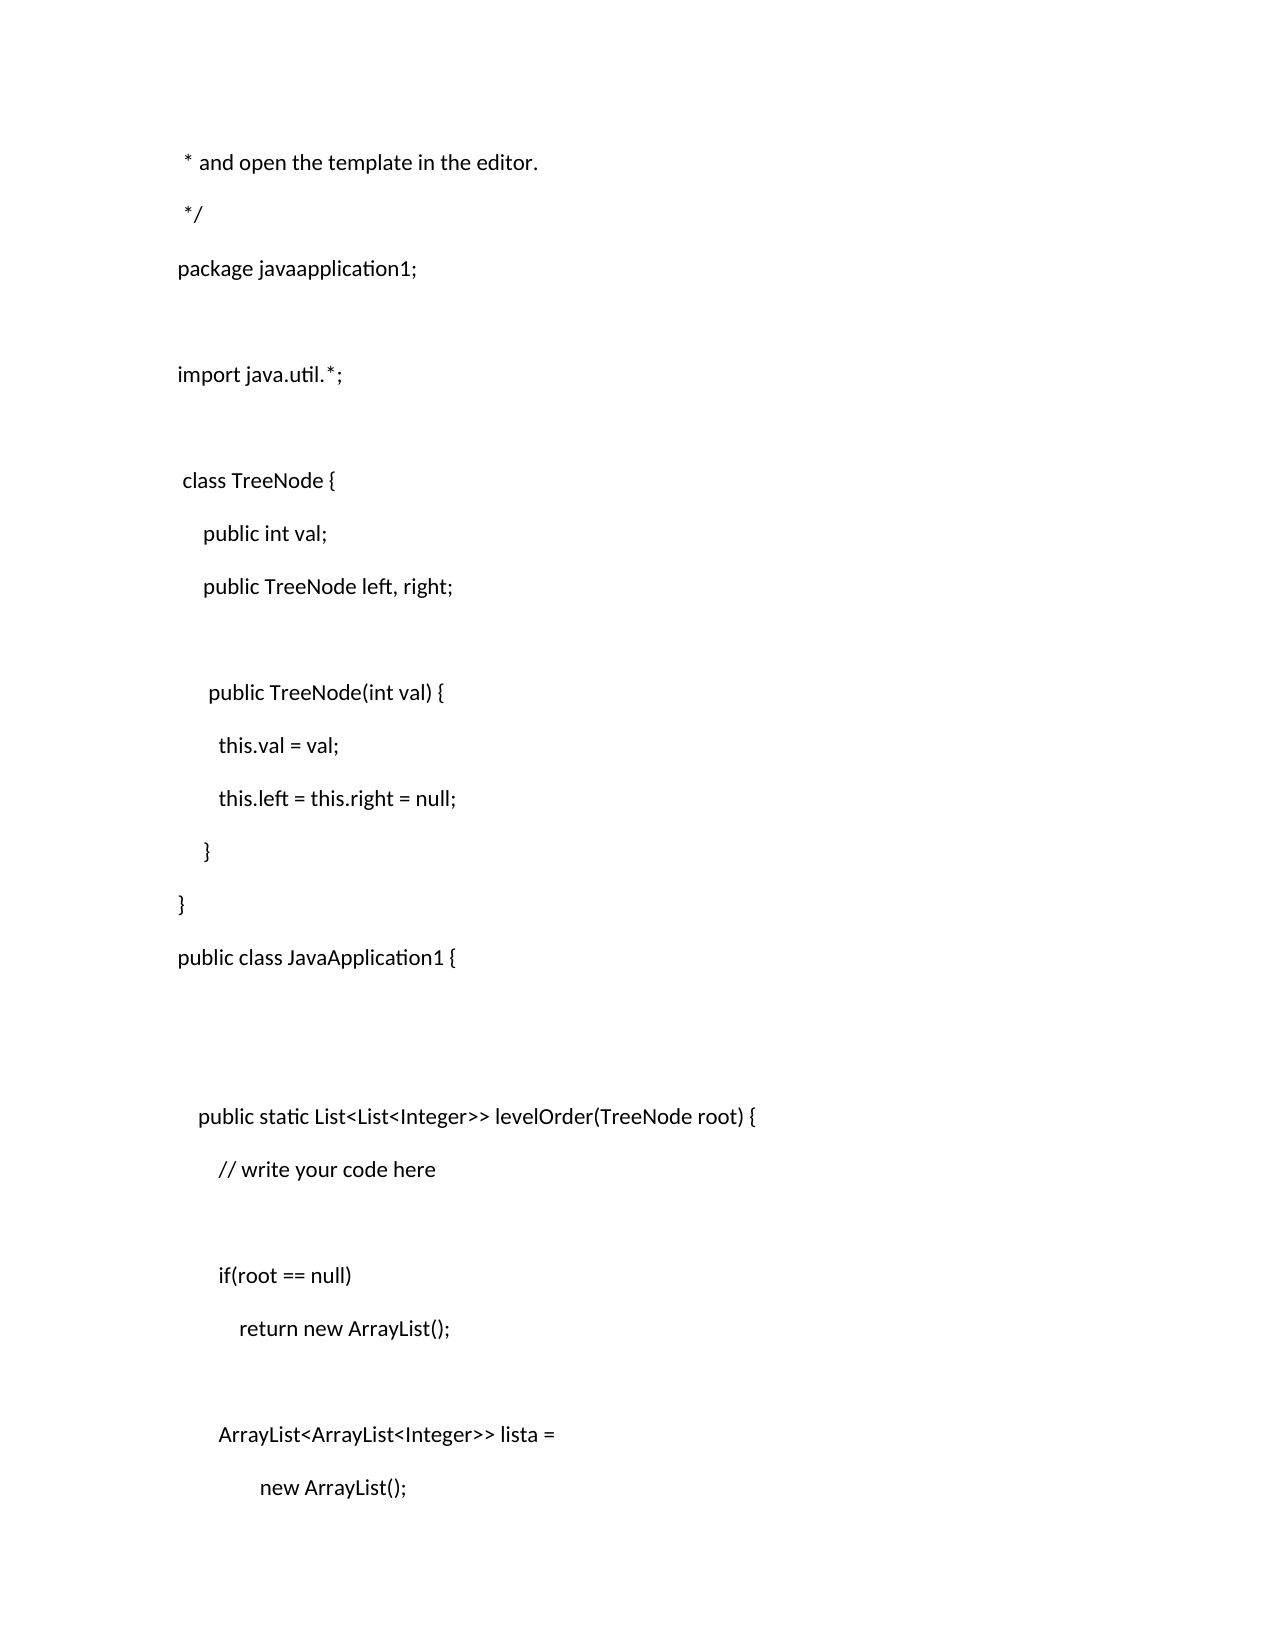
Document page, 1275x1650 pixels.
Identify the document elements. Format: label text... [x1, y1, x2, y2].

text public class JavaApplication1 { [177, 943, 1098, 971]
text public static List<List<Integer>> levelOrder(TreeNode root) { [177, 1102, 1098, 1130]
text } [177, 837, 1098, 865]
text ArrayList<ArrayList<Integer>> lista = [177, 1420, 1098, 1448]
text * and open the template in the editor. [177, 148, 1098, 176]
text class TreeNode { [177, 466, 1098, 494]
text // write your code here [177, 1155, 1098, 1183]
text new ArrayList(); [177, 1473, 1098, 1501]
text this.val = val; [177, 731, 1098, 759]
text public TreeNode(int val) { [177, 678, 1098, 706]
text public int val; [177, 519, 1098, 547]
text import java.util.*; [177, 360, 1098, 388]
text } [177, 890, 1098, 918]
text this.left = this.right = null; [177, 784, 1098, 812]
text public TreeNode left, right; [177, 572, 1098, 600]
text */ [177, 201, 1098, 229]
text if(root == null) [177, 1261, 1098, 1289]
text return new ArrayList(); [177, 1314, 1098, 1342]
text package javaapplication1; [177, 254, 1098, 282]
